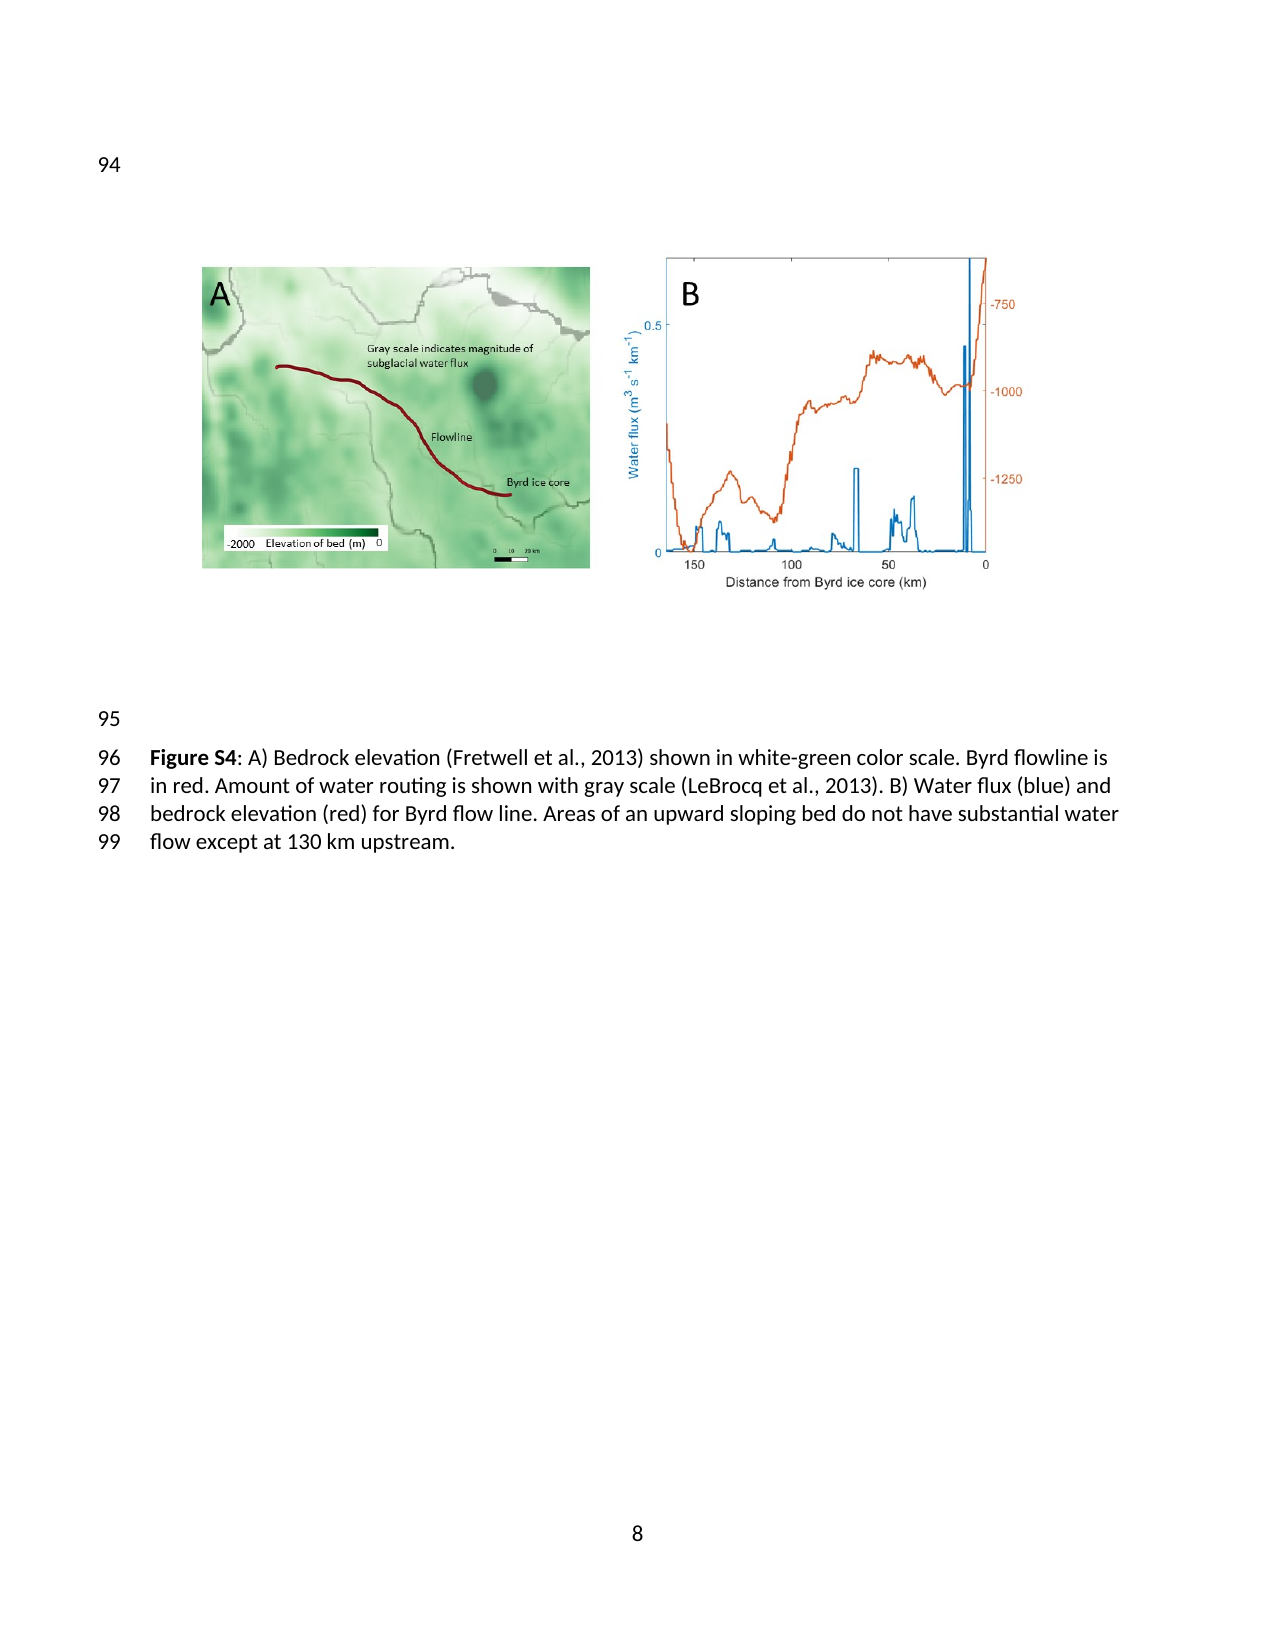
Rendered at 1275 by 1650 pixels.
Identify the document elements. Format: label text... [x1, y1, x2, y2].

picture [150, 178, 1125, 727]
text Figure S4: A) Bedrock elevation (Fretwell et al., 2013) shown in white-green color scale. Byrd flowline is in red. Amount of water routing is shown with gray scale (LeBrocq et al., 2013). B) Water flux (blue) and bedrock elevation (red) for Byrd flow line. Areas of an upward sloping bed do not have substantial water flow except at 130 km upstream. [150, 743, 1125, 855]
